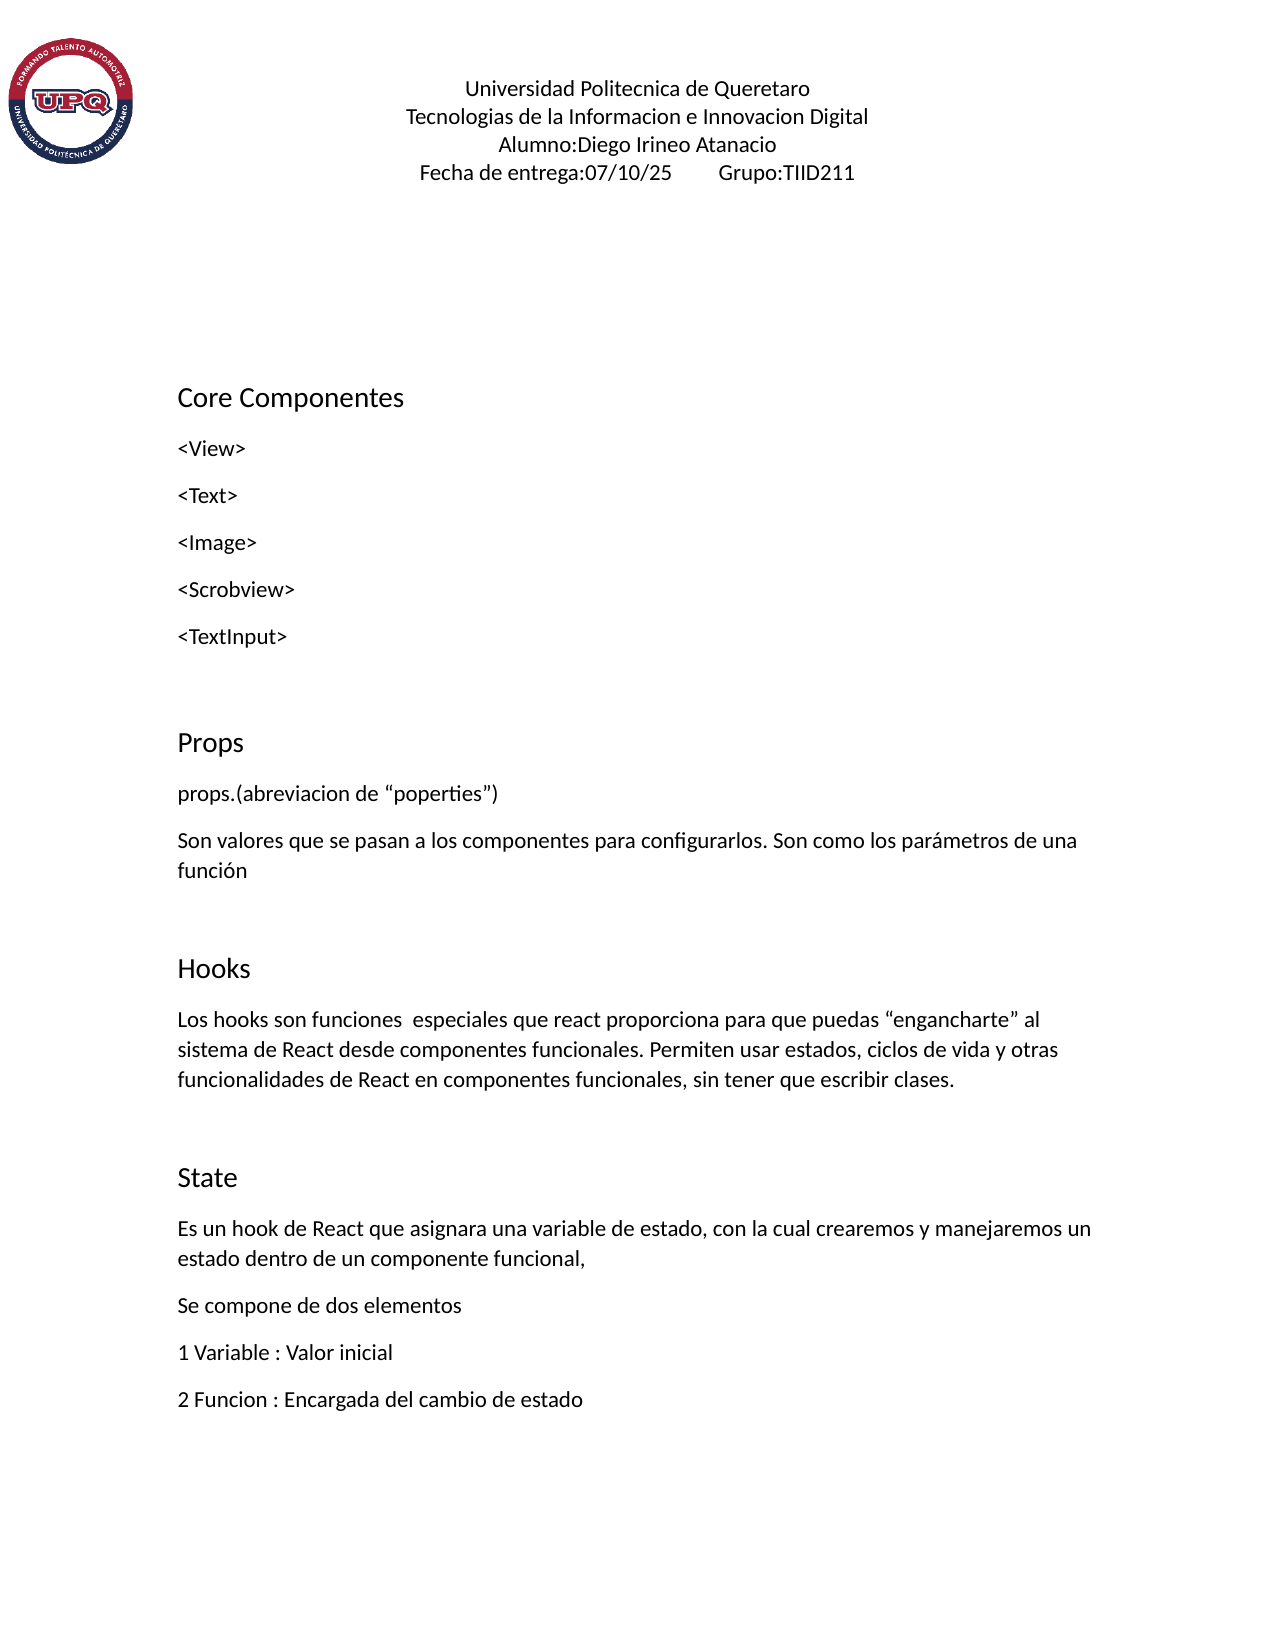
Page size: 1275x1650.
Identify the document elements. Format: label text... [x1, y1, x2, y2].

text <TextInput> [177, 622, 1098, 650]
text Es un hook de React que asignara una variable de estado, con la cual crearemos y manejaremos un estado dentro de un componente funcional, [177, 1214, 1098, 1272]
text Props [177, 724, 1098, 759]
text <Image> [177, 528, 1098, 556]
text 2 Funcion : Encargada del cambio de estado [177, 1385, 1098, 1413]
picture [8, 38, 133, 164]
text props.(abreviacion de “poperties”) [177, 779, 1098, 807]
text Core Componentes [177, 379, 1098, 415]
text Los hooks son funciones especiales que react proporciona para que puedas “engancharte” al sistema de React desde componentes funcionales. Permiten usar estados, ciclos de vida y otras funcionalidades de React en componentes funcionales, sin tener que escribir clases. [177, 1005, 1098, 1093]
text Se compone de dos elementos [177, 1291, 1098, 1319]
text State [177, 1159, 1098, 1194]
text <View> [177, 434, 1098, 462]
text Hooks [177, 950, 1098, 985]
text <Scrobview> [177, 575, 1098, 603]
text Son valores que se pasan a los componentes para configurarlos. Son como los parámetros de una función [177, 826, 1098, 884]
text <Text> [177, 481, 1098, 509]
text 1 Variable : Valor inicial [177, 1338, 1098, 1366]
